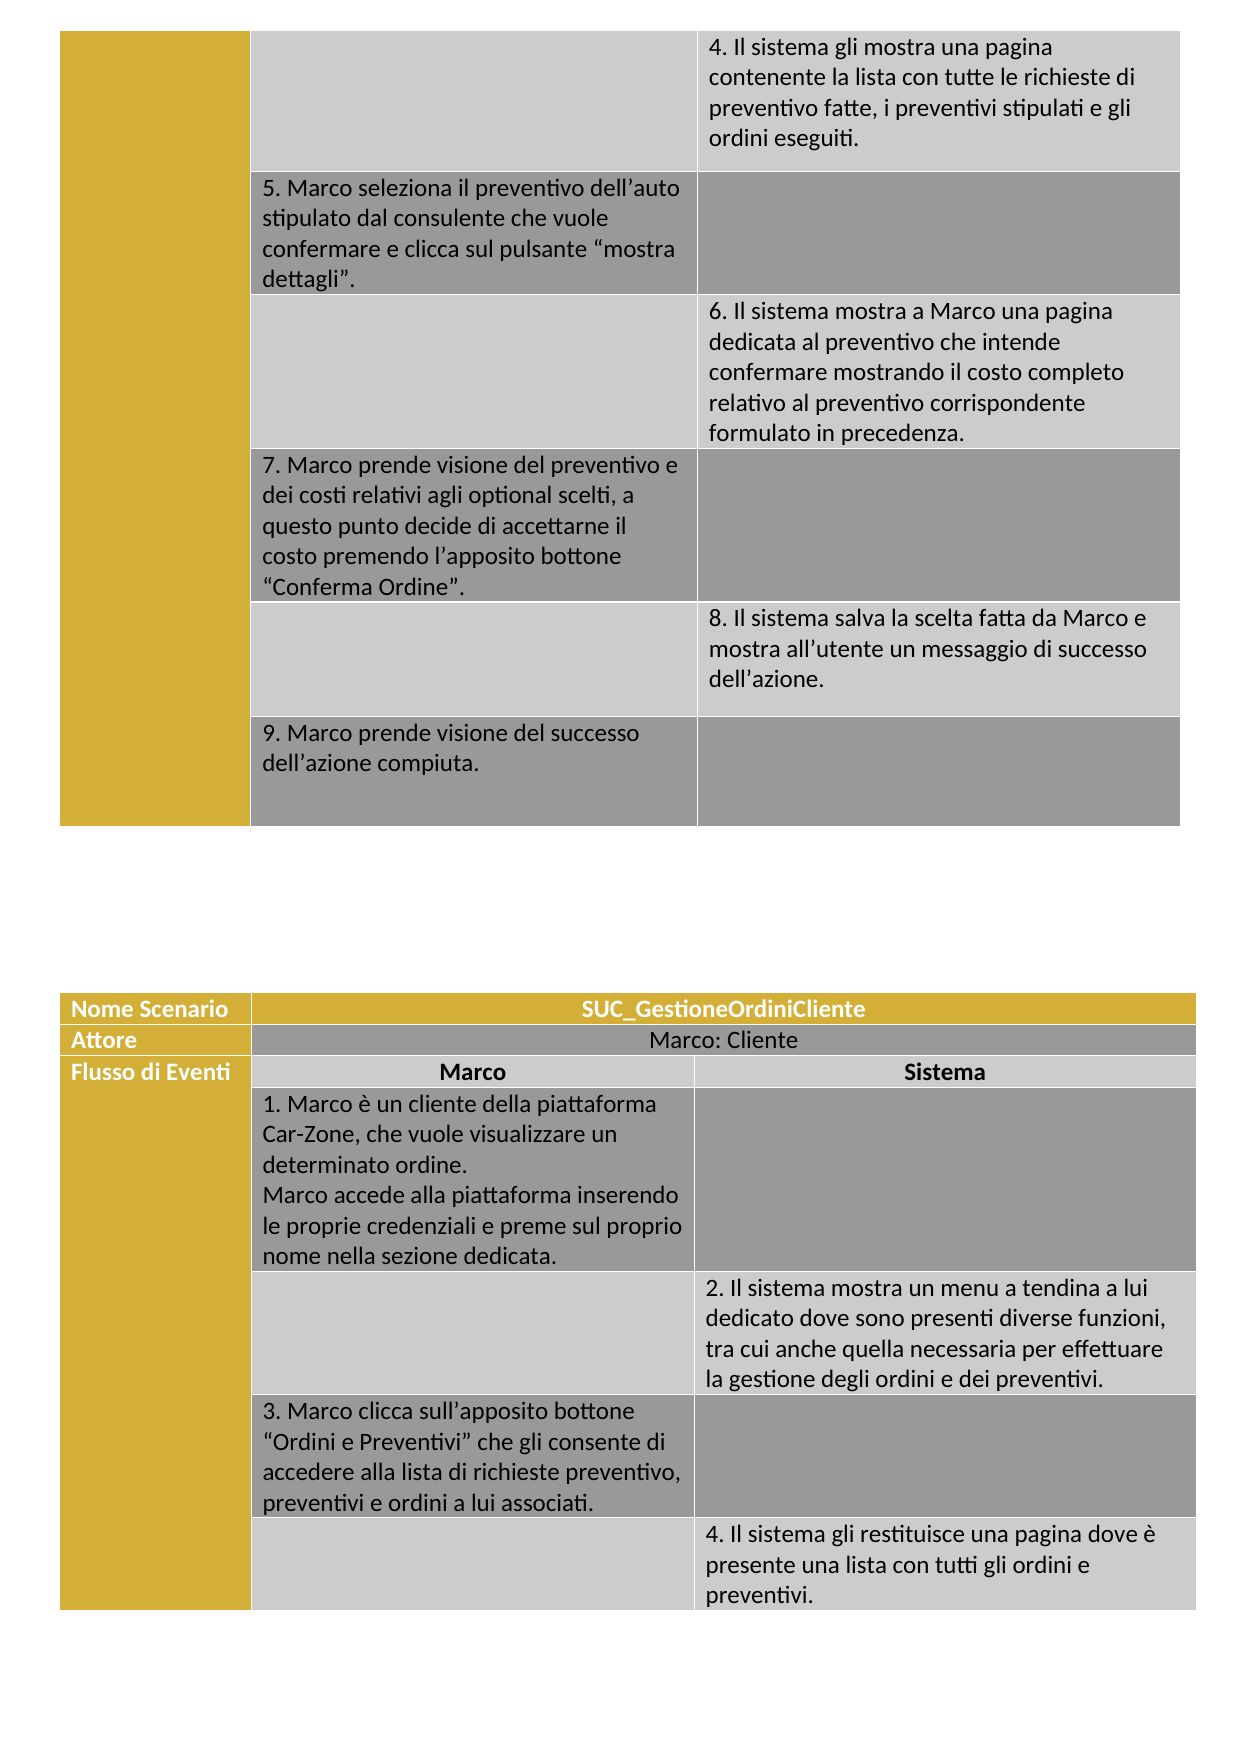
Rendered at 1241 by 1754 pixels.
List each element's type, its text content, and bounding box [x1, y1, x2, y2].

table_cell [252, 1272, 694, 1394]
table_cell [698, 172, 1180, 294]
table_cell 2. Il sistema mostra un menu a tendina a lui dedicato dove sono presenti diverse funzioni, tra cui anche quella necessaria per effettuare la gestione degli ordini e dei preventivi. [695, 1272, 1196, 1394]
table_cell [695, 1088, 1196, 1271]
table_cell 9. Marco prende visione del successo dell’azione compiuta. [251, 717, 697, 826]
table_cell [695, 1395, 1196, 1517]
table_cell 6. Il sistema mostra a Marco una pagina dedicata al preventivo che intende confermare mostrando il costo completo relativo al preventivo corrispondente formulato in precedenza. [698, 295, 1180, 448]
table_cell Marco [252, 1056, 694, 1087]
table_cell 7. Marco prende visione del preventivo e dei costi relativi agli optional scelti, a questo punto decide di accettarne il costo premendo l’apposito bottone “Conferma Ordine”. [251, 449, 697, 601]
table_cell [251, 31, 697, 171]
table_cell Marco: Cliente [252, 1025, 1196, 1055]
table_cell [698, 449, 1180, 601]
table_cell 4. Il sistema gli restituisce una pagina dove è presente una lista con tutti gli ordini e preventivi. [695, 1518, 1196, 1610]
table_cell Flusso di Eventi [60, 1056, 251, 1610]
table_cell 3. Marco clicca sull’apposito bottone “Ordini e Preventivi” che gli consente di accedere alla lista di richieste preventivo, preventivi e ordini a lui associati. [252, 1395, 694, 1517]
table_cell 1. Marco è un cliente della piattaforma Car-Zone, che vuole visualizzare un determinato ordine. Marco accede alla piattaforma inserendo le proprie credenziali e preme sul proprio nome nella sezione dedicata. [252, 1088, 694, 1271]
table_header Nome Scenario [60, 993, 251, 1024]
table_cell [252, 1518, 694, 1610]
table_cell [698, 717, 1180, 826]
table_header SUC_GestioneOrdiniCliente [252, 993, 1196, 1024]
table_cell 5. Marco seleziona il preventivo dell’auto stipulato dal consulente che vuole confermare e clicca sul pulsante “mostra dettagli”. [251, 172, 697, 294]
table_cell [251, 295, 697, 448]
table_cell [251, 603, 697, 716]
table_cell Attore [60, 1025, 251, 1055]
table_cell 8. Il sistema salva la scelta fatta da Marco e mostra all’utente un messaggio di successo dell’azione. [698, 603, 1180, 716]
table_cell Sistema [695, 1056, 1196, 1087]
table_cell 4. Il sistema gli mostra una pagina contenente la lista con tutte le richieste di preventivo fatte, i preventivi stipulati e gli ordini eseguiti. [698, 31, 1180, 171]
